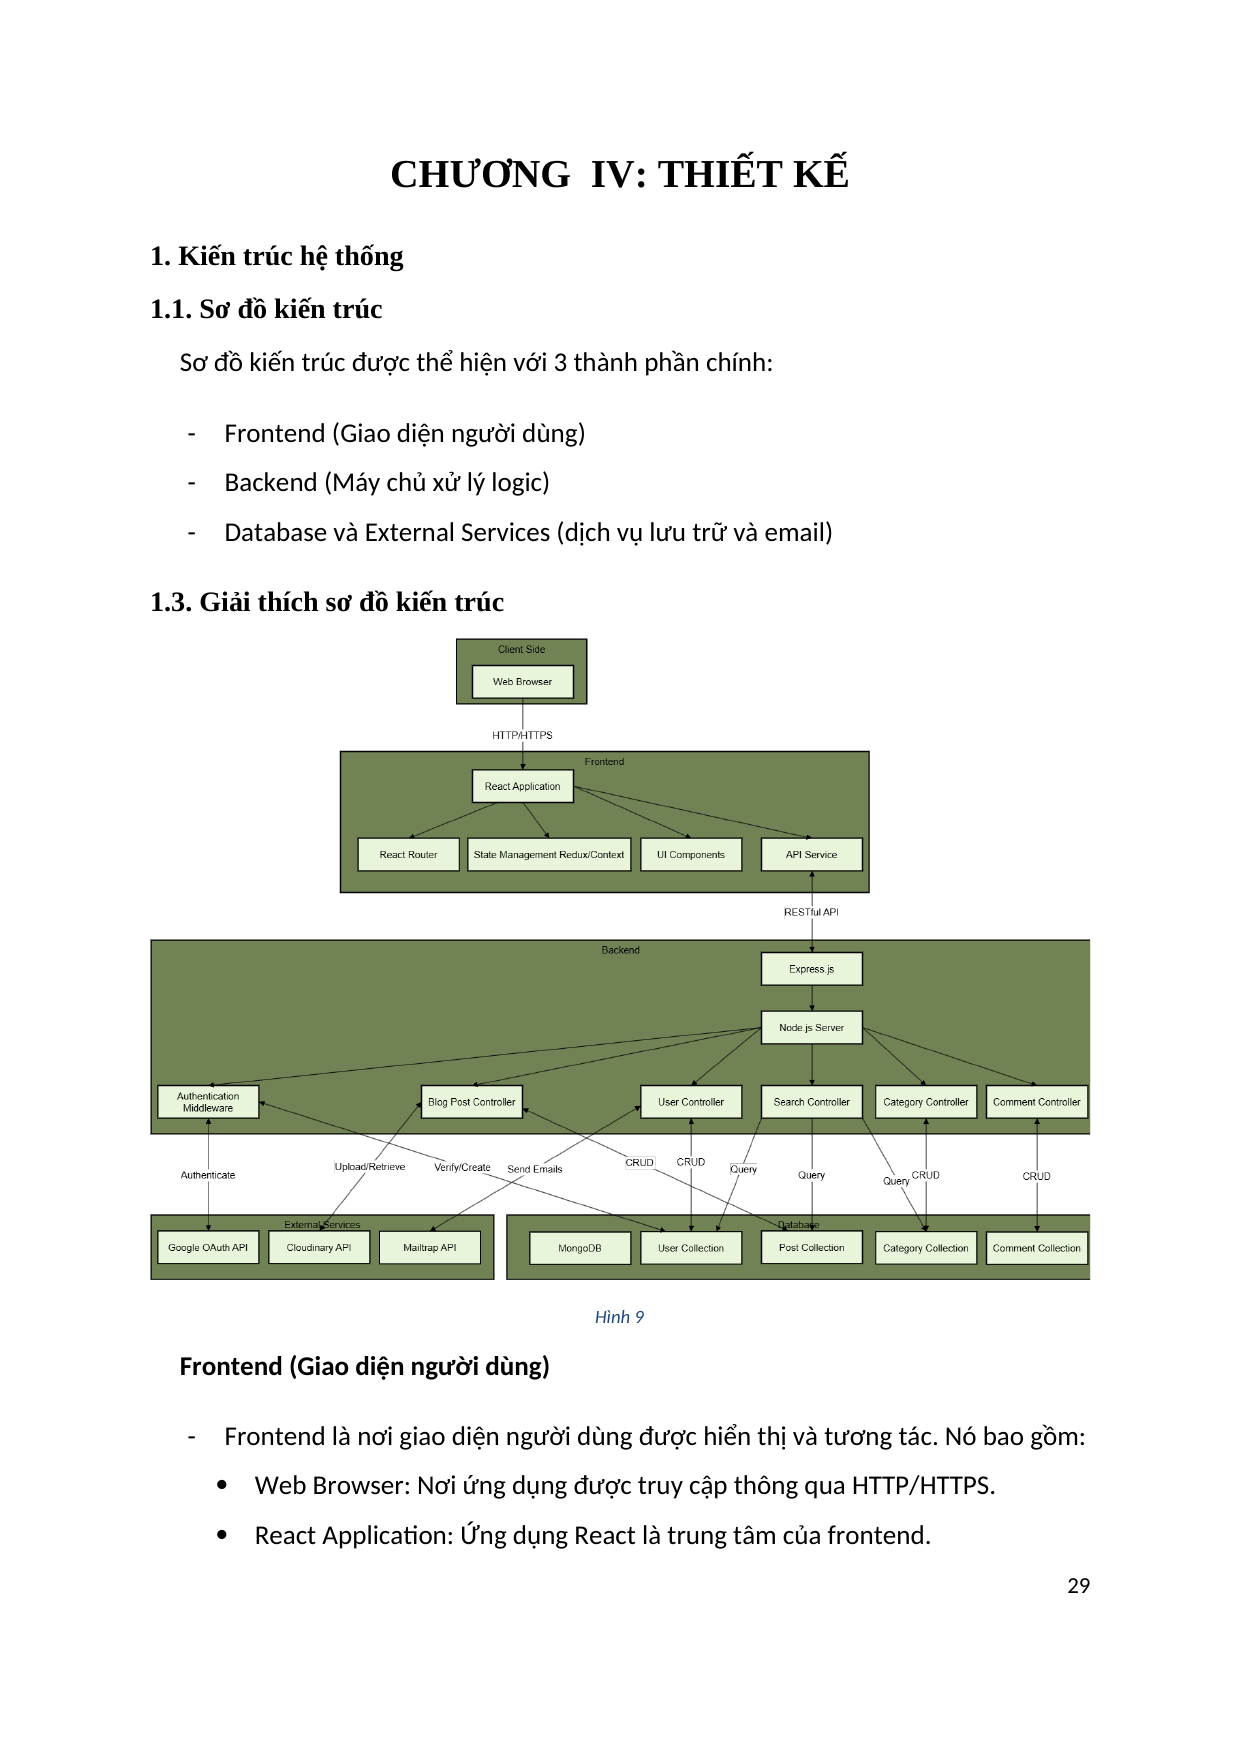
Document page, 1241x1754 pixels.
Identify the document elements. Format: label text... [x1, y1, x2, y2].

list Database và External Services (dịch vụ lưu trữ và email) [187, 515, 1090, 548]
list React Application: Ứng dụng React là trung tâm của frontend. [217, 1518, 1090, 1551]
text Sơ đồ kiến trúc được thể hiện với 3 thành phần chính: [179, 346, 1090, 378]
list Frontend (Giao diện người dùng) [187, 416, 1090, 449]
text Frontend (Giao diện người dùng) [179, 1349, 1090, 1382]
list Web Browser: Nơi ứng dụng được truy cập thông qua HTTP/HTTPS. [217, 1468, 1090, 1501]
picture [150, 638, 1091, 1280]
subtitle 1.3. Giải thích sơ đồ kiến trúc [150, 585, 1090, 617]
subtitle 1. Kiến trúc hệ thống [150, 239, 1090, 271]
list Frontend là nơi giao diện người dùng được hiển thị và tương tác. Nó bao gồm: [187, 1419, 1090, 1452]
list Backend (Máy chủ xử lý logic) [187, 465, 1090, 498]
subtitle CHƯƠNG IV: THIẾT KẾ [150, 150, 1090, 196]
subtitle 1.1. Sơ đồ kiến trúc [150, 292, 1090, 325]
